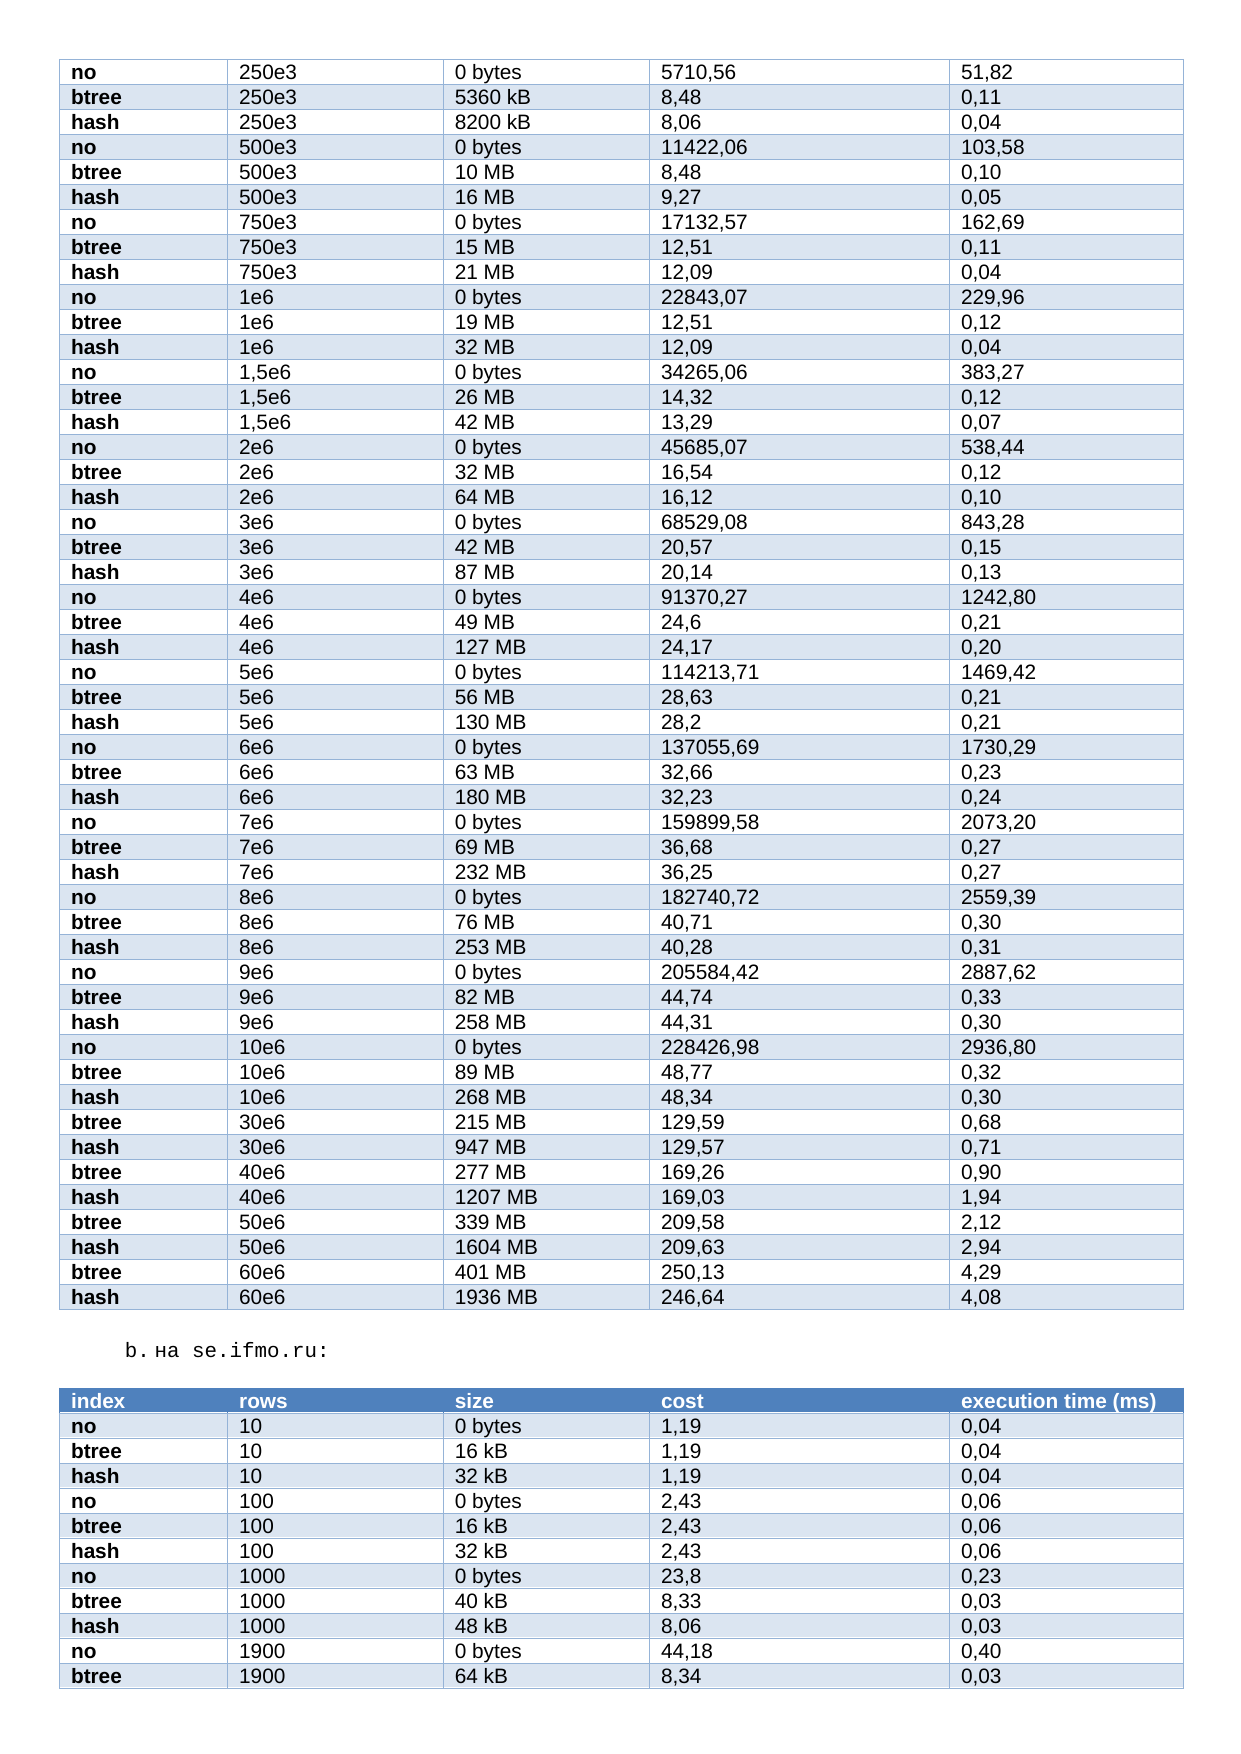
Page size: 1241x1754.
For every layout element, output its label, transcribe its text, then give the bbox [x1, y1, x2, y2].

table_cell 750e3 [228, 260, 443, 284]
table_cell hash [60, 1235, 227, 1259]
table_cell 268 MB [444, 1085, 649, 1109]
table_cell 228426,98 [650, 1035, 949, 1059]
table_header execution time (ms) [950, 1389, 1183, 1412]
table_cell btree [60, 1664, 227, 1687]
table_cell 5710,56 [650, 60, 949, 84]
table_cell 0,90 [950, 1160, 1183, 1184]
table_cell 4,29 [950, 1260, 1183, 1284]
table_cell 0 bytes [444, 585, 649, 609]
table_cell 129,57 [650, 1135, 949, 1159]
table_cell 0,10 [950, 485, 1183, 509]
table_cell 209,63 [650, 1235, 949, 1259]
table_cell 1936 MB [444, 1285, 649, 1309]
table_cell btree [60, 235, 227, 259]
table_cell 0 bytes [444, 735, 649, 759]
table_cell 169,26 [650, 1160, 949, 1184]
table_cell 250e3 [228, 60, 443, 84]
table_cell no [60, 585, 227, 609]
table_cell 1000 [228, 1589, 443, 1612]
table_cell 4e6 [228, 585, 443, 609]
table_cell 48,77 [650, 1060, 949, 1084]
table_cell hash [60, 785, 227, 809]
table_cell 16 kB [444, 1439, 649, 1462]
table_cell 0,05 [950, 185, 1183, 209]
table_cell 14,32 [650, 385, 949, 409]
table_cell 64 MB [444, 485, 649, 509]
table_cell btree [60, 1060, 227, 1084]
table_cell 1,94 [950, 1185, 1183, 1209]
table_cell 0 bytes [444, 510, 649, 534]
table_cell hash [60, 935, 227, 959]
table_cell 2073,20 [950, 810, 1183, 834]
table_cell 1e6 [228, 335, 443, 359]
table_cell 6e6 [228, 785, 443, 809]
table_cell 0,32 [950, 1060, 1183, 1084]
table_cell hash [60, 335, 227, 359]
table_cell 7e6 [228, 810, 443, 834]
table_cell 0,24 [950, 785, 1183, 809]
table_cell 24,17 [650, 635, 949, 659]
table_cell 246,64 [650, 1285, 949, 1309]
table_cell 0 bytes [444, 1564, 649, 1587]
table_cell 36,68 [650, 835, 949, 859]
table_cell 91370,27 [650, 585, 949, 609]
table_cell no [60, 510, 227, 534]
table_cell 1e6 [228, 310, 443, 334]
table_cell 63 MB [444, 760, 649, 784]
table_cell 250e3 [228, 85, 443, 109]
table_cell 0 bytes [444, 885, 649, 909]
table_cell hash [60, 635, 227, 659]
table_cell 2,94 [950, 1235, 1183, 1259]
table_cell hash [60, 1135, 227, 1159]
table_cell 229,96 [950, 285, 1183, 309]
table_cell 4e6 [228, 610, 443, 634]
table_cell 500e3 [228, 160, 443, 184]
table_cell 2936,80 [950, 1035, 1183, 1059]
table_cell no [60, 735, 227, 759]
table_cell 127 MB [444, 635, 649, 659]
table_cell 0 bytes [444, 360, 649, 384]
table_cell no [60, 285, 227, 309]
table_cell 40e6 [228, 1185, 443, 1209]
table_cell 0,07 [950, 410, 1183, 434]
table_cell 19 MB [444, 310, 649, 334]
table_cell no [60, 60, 227, 84]
table_cell 1,19 [650, 1464, 949, 1487]
table_cell no [60, 1639, 227, 1662]
table_cell 8,06 [650, 1614, 949, 1637]
table_cell 15 MB [444, 235, 649, 259]
table_cell 0 bytes [444, 1035, 649, 1059]
table_cell 0,21 [950, 685, 1183, 709]
table_cell no [60, 960, 227, 984]
table_cell 1,19 [650, 1439, 949, 1462]
table_cell 180 MB [444, 785, 649, 809]
table_cell no [60, 1489, 227, 1512]
table_cell 32,66 [650, 760, 949, 784]
table_cell hash [60, 485, 227, 509]
table_cell no [60, 1035, 227, 1059]
table_cell 114213,71 [650, 660, 949, 684]
table_cell 5360 kB [444, 85, 649, 109]
table_cell 1,5e6 [228, 385, 443, 409]
table_cell 87 MB [444, 560, 649, 584]
table_header rows [228, 1389, 443, 1412]
table_cell 32 MB [444, 335, 649, 359]
table_cell 0,10 [950, 160, 1183, 184]
table_cell 7e6 [228, 835, 443, 859]
table_cell 232 MB [444, 860, 649, 884]
table_cell 750e3 [228, 210, 443, 234]
table_cell 89 MB [444, 1060, 649, 1084]
table_cell 36,25 [650, 860, 949, 884]
table_cell 500e3 [228, 135, 443, 159]
table_cell hash [60, 710, 227, 734]
table_cell btree [60, 610, 227, 634]
table_cell 12,51 [650, 310, 949, 334]
table_cell 750e3 [228, 235, 443, 259]
table_cell 32 MB [444, 460, 649, 484]
table_cell 0,03 [950, 1589, 1183, 1612]
list на se.ifmo.ru: [124, 1340, 1181, 1364]
table_cell 13,29 [650, 410, 949, 434]
table_cell 0,71 [950, 1135, 1183, 1159]
table_cell hash [60, 1539, 227, 1562]
table_cell 12,51 [650, 235, 949, 259]
table_cell 0,03 [950, 1614, 1183, 1637]
table_cell 0,11 [950, 235, 1183, 259]
table_cell 258 MB [444, 1010, 649, 1034]
table_cell 60e6 [228, 1260, 443, 1284]
table_cell hash [60, 1464, 227, 1487]
table_cell no [60, 1414, 227, 1437]
table_cell 56 MB [444, 685, 649, 709]
table_cell hash [60, 1285, 227, 1309]
table_cell 130 MB [444, 710, 649, 734]
table_cell btree [60, 910, 227, 934]
table_cell 0,04 [950, 1464, 1183, 1487]
table_cell 69 MB [444, 835, 649, 859]
table_cell 51,82 [950, 60, 1183, 84]
table_cell 0,04 [950, 1439, 1183, 1462]
table_cell 3e6 [228, 535, 443, 559]
table_cell 0,40 [950, 1639, 1183, 1662]
table_cell 0,21 [950, 710, 1183, 734]
table_cell 2e6 [228, 460, 443, 484]
table_cell btree [60, 310, 227, 334]
table_cell 0 bytes [444, 435, 649, 459]
table_cell 40e6 [228, 1160, 443, 1184]
table_cell 10e6 [228, 1060, 443, 1084]
table_cell 2559,39 [950, 885, 1183, 909]
table_cell hash [60, 410, 227, 434]
table_cell 0,06 [950, 1514, 1183, 1537]
table_cell 11422,06 [650, 135, 949, 159]
table_cell 12,09 [650, 335, 949, 359]
table_cell 9e6 [228, 985, 443, 1009]
table_cell 10 [228, 1464, 443, 1487]
table_cell hash [60, 1010, 227, 1034]
table_cell 12,09 [650, 260, 949, 284]
table_cell 0 bytes [444, 60, 649, 84]
table_cell 1000 [228, 1564, 443, 1587]
table_cell 45685,07 [650, 435, 949, 459]
table_cell 9e6 [228, 960, 443, 984]
table_cell 8e6 [228, 935, 443, 959]
table_cell 5e6 [228, 660, 443, 684]
table_cell 0,23 [950, 1564, 1183, 1587]
table_cell btree [60, 1514, 227, 1537]
table_cell no [60, 135, 227, 159]
table_cell 0,23 [950, 760, 1183, 784]
table_cell 21 MB [444, 260, 649, 284]
table_cell hash [60, 560, 227, 584]
table_cell 1900 [228, 1639, 443, 1662]
table_cell 100 [228, 1539, 443, 1562]
table_cell 0,27 [950, 860, 1183, 884]
table_cell 401 MB [444, 1260, 649, 1284]
table_cell hash [60, 860, 227, 884]
table_cell 28,63 [650, 685, 949, 709]
table_cell 129,59 [650, 1110, 949, 1134]
table_cell 100 [228, 1514, 443, 1537]
table_cell 0,27 [950, 835, 1183, 859]
table_cell btree [60, 685, 227, 709]
table_cell 49 MB [444, 610, 649, 634]
table_cell no [60, 660, 227, 684]
table_cell btree [60, 85, 227, 109]
table_cell 8e6 [228, 910, 443, 934]
table_cell 16,12 [650, 485, 949, 509]
table_cell no [60, 1564, 227, 1587]
table_cell btree [60, 535, 227, 559]
table_cell 7e6 [228, 860, 443, 884]
table_cell 4,08 [950, 1285, 1183, 1309]
table_cell hash [60, 110, 227, 134]
table_cell 843,28 [950, 510, 1183, 534]
table_cell 0 bytes [444, 1489, 649, 1512]
table_cell 16,54 [650, 460, 949, 484]
table_cell 250e3 [228, 110, 443, 134]
table_cell no [60, 885, 227, 909]
table_cell 0,04 [950, 260, 1183, 284]
table_cell 1,5e6 [228, 410, 443, 434]
table_cell 23,8 [650, 1564, 949, 1587]
table_cell 0,21 [950, 610, 1183, 634]
table_cell 0 bytes [444, 660, 649, 684]
table_cell 17132,57 [650, 210, 949, 234]
table_cell 103,58 [950, 135, 1183, 159]
table_cell 250,13 [650, 1260, 949, 1284]
table_cell 2,43 [650, 1539, 949, 1562]
table_cell 40,71 [650, 910, 949, 934]
table_cell 44,18 [650, 1639, 949, 1662]
table_cell 20,57 [650, 535, 949, 559]
table_cell btree [60, 1589, 227, 1612]
table_cell 6e6 [228, 760, 443, 784]
table_cell 137055,69 [650, 735, 949, 759]
table_cell 2e6 [228, 485, 443, 509]
table_cell btree [60, 460, 227, 484]
table_cell 4e6 [228, 635, 443, 659]
table_cell 30e6 [228, 1135, 443, 1159]
table_cell btree [60, 1260, 227, 1284]
table_cell 0,03 [950, 1664, 1183, 1687]
table_cell 277 MB [444, 1160, 649, 1184]
table_cell 0,12 [950, 385, 1183, 409]
table_cell 16 MB [444, 185, 649, 209]
table_header index [60, 1389, 227, 1412]
table_cell 8,06 [650, 110, 949, 134]
table_cell 10e6 [228, 1085, 443, 1109]
table_cell 0,31 [950, 935, 1183, 959]
table_header cost [650, 1389, 949, 1412]
table_cell 3e6 [228, 510, 443, 534]
table_cell 1e6 [228, 285, 443, 309]
table_cell 64 kB [444, 1664, 649, 1687]
table_cell 0,04 [950, 335, 1183, 359]
table_cell 48,34 [650, 1085, 949, 1109]
table_cell 169,03 [650, 1185, 949, 1209]
table_cell 0,04 [950, 1414, 1183, 1437]
table_cell 32,23 [650, 785, 949, 809]
table_cell 22843,07 [650, 285, 949, 309]
table_cell btree [60, 1210, 227, 1234]
table_cell 0 bytes [444, 285, 649, 309]
table_cell 0,12 [950, 460, 1183, 484]
table_cell hash [60, 260, 227, 284]
table_cell 50e6 [228, 1210, 443, 1234]
table_cell btree [60, 1439, 227, 1462]
table_cell 1730,29 [950, 735, 1183, 759]
table_cell 68529,08 [650, 510, 949, 534]
table_cell 209,58 [650, 1210, 949, 1234]
table_cell 10 [228, 1439, 443, 1462]
table_cell 162,69 [950, 210, 1183, 234]
table_cell 0,15 [950, 535, 1183, 559]
table_cell 10 [228, 1414, 443, 1437]
table_cell 0,30 [950, 1085, 1183, 1109]
table_cell 42 MB [444, 410, 649, 434]
table_cell 253 MB [444, 935, 649, 959]
table_cell no [60, 360, 227, 384]
table_cell 2e6 [228, 435, 443, 459]
table_cell 60e6 [228, 1285, 443, 1309]
table_cell 42 MB [444, 535, 649, 559]
table_cell btree [60, 985, 227, 1009]
table_cell btree [60, 835, 227, 859]
table_cell 2,43 [650, 1514, 949, 1537]
table_cell 10 MB [444, 160, 649, 184]
table_cell 339 MB [444, 1210, 649, 1234]
table_cell 44,74 [650, 985, 949, 1009]
table_cell 8,48 [650, 85, 949, 109]
table_cell 6e6 [228, 735, 443, 759]
table_cell 0,12 [950, 310, 1183, 334]
table_cell 10e6 [228, 1035, 443, 1059]
table_cell 0,30 [950, 1010, 1183, 1034]
table_cell 20,14 [650, 560, 949, 584]
table_cell 1,5e6 [228, 360, 443, 384]
table_cell btree [60, 760, 227, 784]
table_cell 3e6 [228, 560, 443, 584]
table_cell 0 bytes [444, 210, 649, 234]
table_cell 1,19 [650, 1414, 949, 1437]
table_cell hash [60, 1085, 227, 1109]
table_cell 0,20 [950, 635, 1183, 659]
table_cell 0 bytes [444, 135, 649, 159]
table_cell 9,27 [650, 185, 949, 209]
table_header size [444, 1389, 649, 1412]
table_cell 1900 [228, 1664, 443, 1687]
table_cell 159899,58 [650, 810, 949, 834]
table_cell 0,04 [950, 110, 1183, 134]
table_cell 0 bytes [444, 960, 649, 984]
table_cell btree [60, 385, 227, 409]
table_cell 215 MB [444, 1110, 649, 1134]
table_cell 1000 [228, 1614, 443, 1637]
table_cell 48 kB [444, 1614, 649, 1637]
table_cell 0,68 [950, 1110, 1183, 1134]
table_cell 2887,62 [950, 960, 1183, 984]
table_cell 0,30 [950, 910, 1183, 934]
table_cell 30e6 [228, 1110, 443, 1134]
table_cell 16 kB [444, 1514, 649, 1537]
table_cell 2,12 [950, 1210, 1183, 1234]
table_cell 100 [228, 1489, 443, 1512]
table_cell btree [60, 1110, 227, 1134]
table_cell 205584,42 [650, 960, 949, 984]
table_cell 5e6 [228, 710, 443, 734]
table_cell 500e3 [228, 185, 443, 209]
table_cell 8,33 [650, 1589, 949, 1612]
table_cell 28,2 [650, 710, 949, 734]
table_cell btree [60, 160, 227, 184]
table_cell 82 MB [444, 985, 649, 1009]
table_cell 383,27 [950, 360, 1183, 384]
table_cell 1469,42 [950, 660, 1183, 684]
table_cell 9e6 [228, 1010, 443, 1034]
table_cell 8e6 [228, 885, 443, 909]
table_cell 40 kB [444, 1589, 649, 1612]
table_cell 0,13 [950, 560, 1183, 584]
table_cell 40,28 [650, 935, 949, 959]
table_cell 1604 MB [444, 1235, 649, 1259]
table_cell 0,11 [950, 85, 1183, 109]
table_cell 0,06 [950, 1489, 1183, 1512]
table_cell hash [60, 185, 227, 209]
table_cell 26 MB [444, 385, 649, 409]
table_cell 34265,06 [650, 360, 949, 384]
table_cell no [60, 810, 227, 834]
table_cell btree [60, 1160, 227, 1184]
table_cell 0,06 [950, 1539, 1183, 1562]
table_cell 5e6 [228, 685, 443, 709]
table_cell no [60, 210, 227, 234]
table_cell 50e6 [228, 1235, 443, 1259]
table_cell 0,33 [950, 985, 1183, 1009]
table_cell 8,34 [650, 1664, 949, 1687]
table_cell no [60, 435, 227, 459]
table_cell 8,48 [650, 160, 949, 184]
table_cell 76 MB [444, 910, 649, 934]
table_cell 24,6 [650, 610, 949, 634]
table_cell 2,43 [650, 1489, 949, 1512]
table_cell 0 bytes [444, 1414, 649, 1437]
table_cell hash [60, 1185, 227, 1209]
table_cell 538,44 [950, 435, 1183, 459]
table_cell 44,31 [650, 1010, 949, 1034]
table_cell 32 kB [444, 1539, 649, 1562]
table_cell 0 bytes [444, 810, 649, 834]
table_cell 8200 kB [444, 110, 649, 134]
table_cell hash [60, 1614, 227, 1637]
table_cell 0 bytes [444, 1639, 649, 1662]
table_cell 182740,72 [650, 885, 949, 909]
table_cell 1242,80 [950, 585, 1183, 609]
table_cell 1207 MB [444, 1185, 649, 1209]
table_cell 947 MB [444, 1135, 649, 1159]
table_cell 32 kB [444, 1464, 649, 1487]
